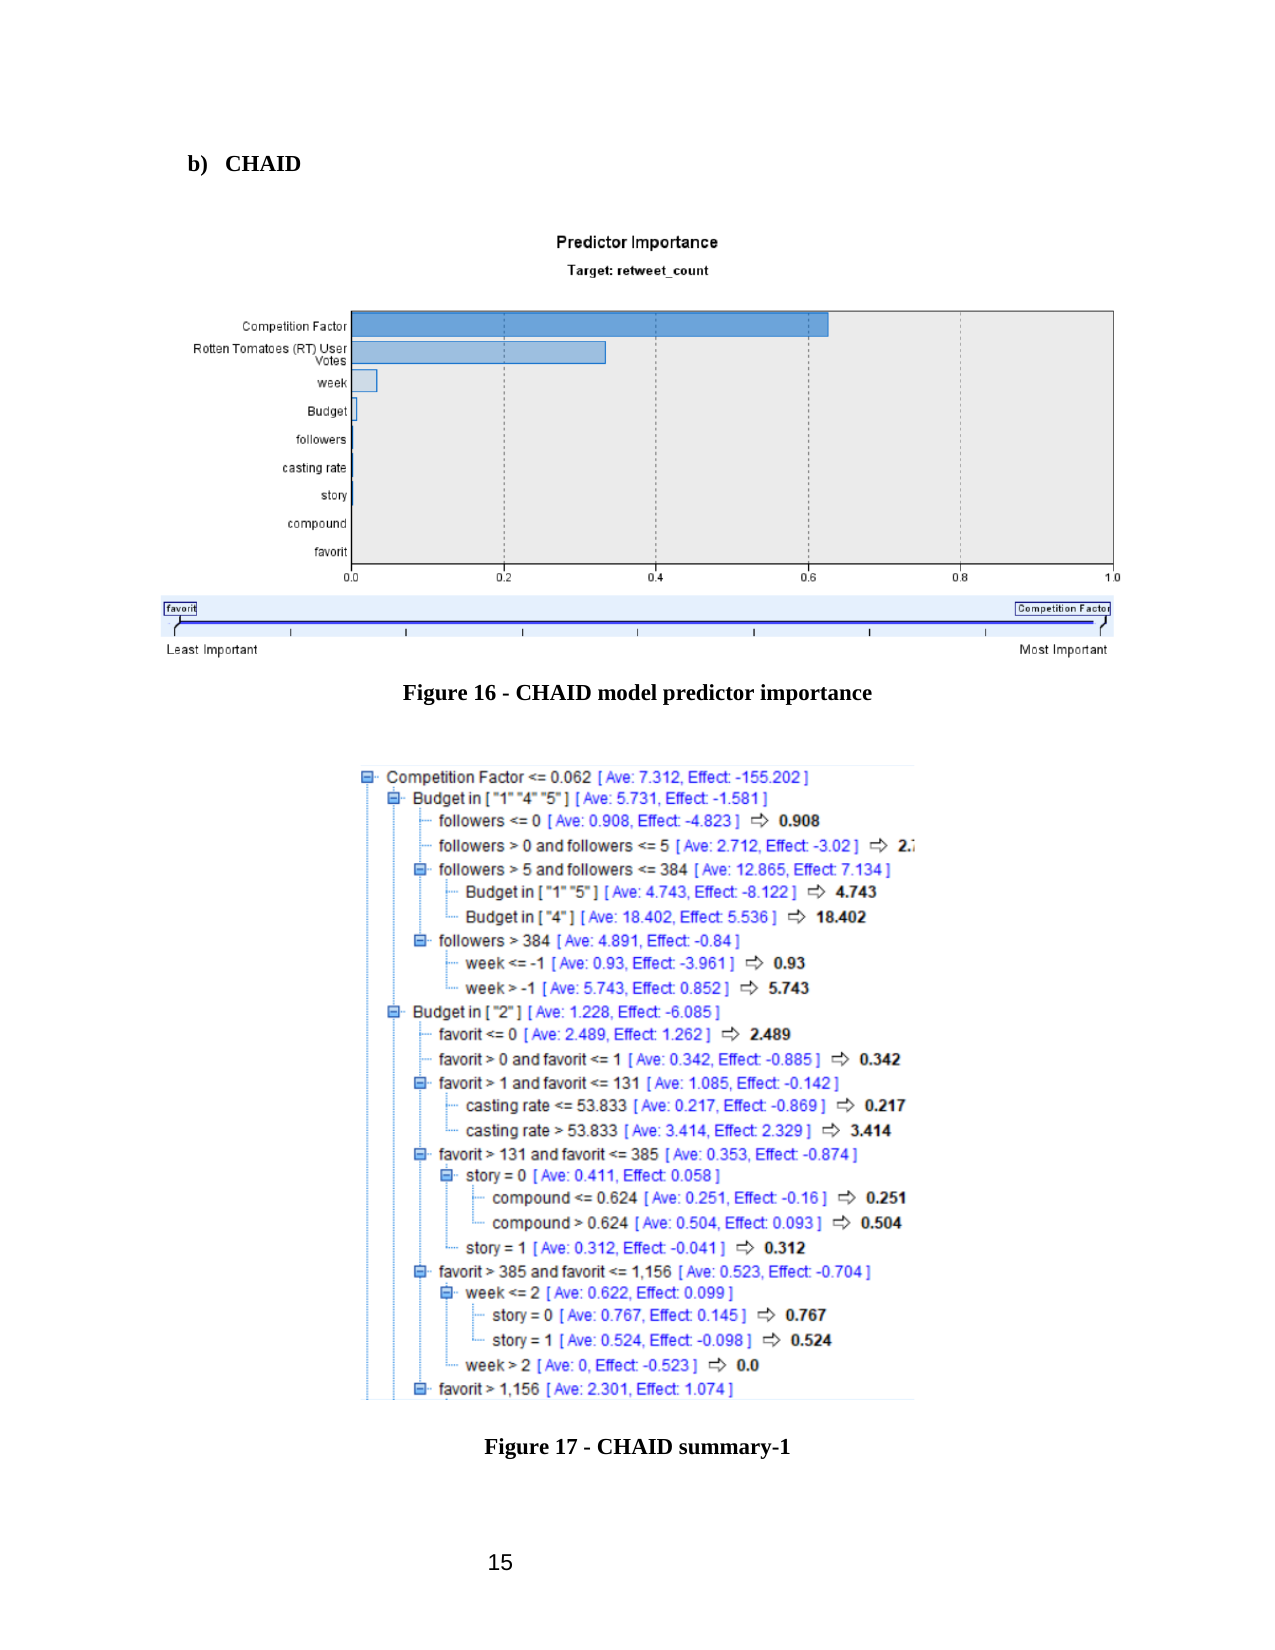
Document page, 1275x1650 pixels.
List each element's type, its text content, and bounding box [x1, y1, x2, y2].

picture [360, 765, 915, 1400]
text Figure 16 - CHAID model predictor importance [150, 679, 1125, 705]
text Figure 17 - CHAID summary-1 [150, 1433, 1125, 1459]
subtitle CHAID [187, 150, 1125, 176]
picture [150, 210, 1125, 675]
